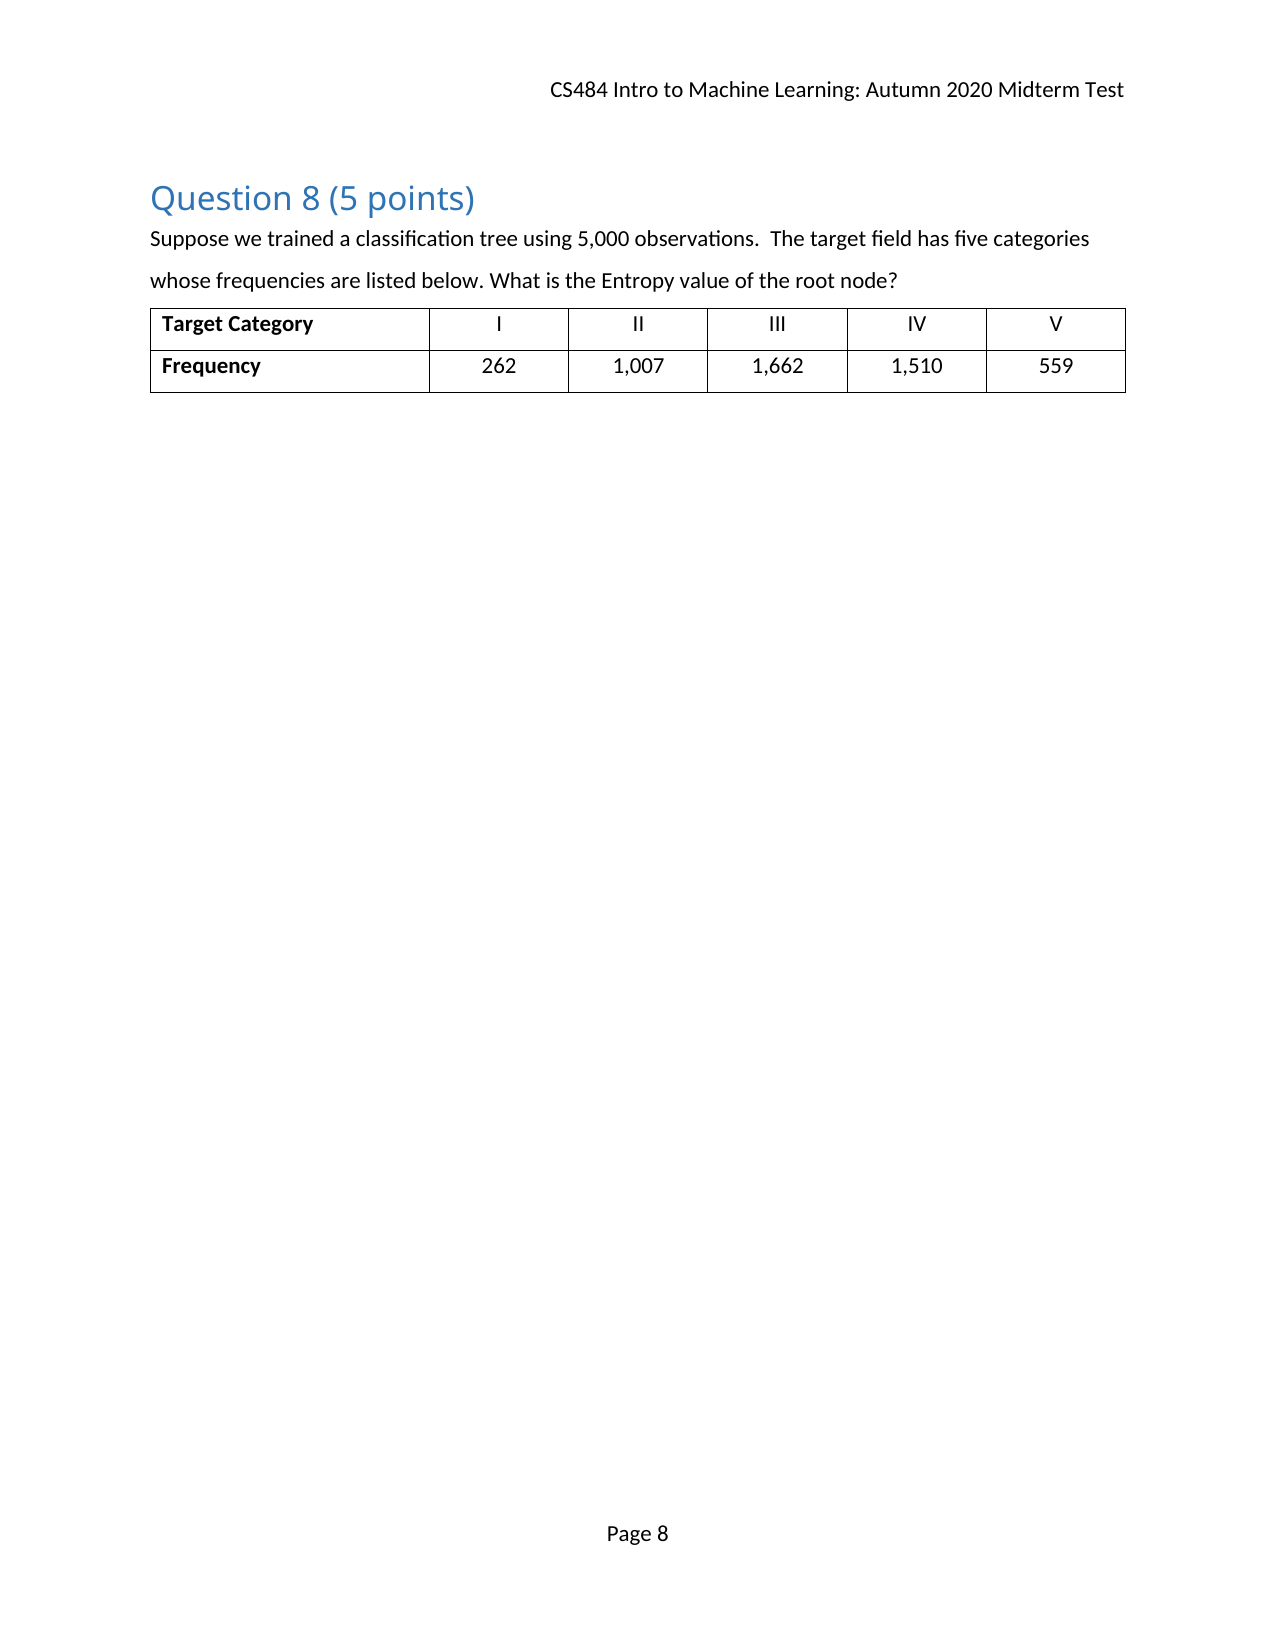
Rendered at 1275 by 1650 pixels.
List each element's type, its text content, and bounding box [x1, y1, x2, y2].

table_cell 1,510 [848, 351, 986, 392]
table_header II [569, 309, 707, 350]
table_cell Frequency [151, 351, 429, 392]
text Suppose we trained a classification tree using 5,000 observations. The target field has five categories whose frequencies are listed below. What is the Entropy value of the root node? [150, 224, 1125, 294]
table_cell 1,662 [708, 351, 847, 392]
table_cell 1,007 [569, 351, 707, 392]
table_header III [708, 309, 847, 350]
table_header V [987, 309, 1125, 350]
subtitle Question 8 (5 points) [150, 175, 1125, 220]
table_header I [430, 309, 568, 350]
table_header Target Category [151, 309, 429, 350]
table_header IV [848, 309, 986, 350]
table_cell 559 [987, 351, 1125, 392]
table_cell 262 [430, 351, 568, 392]
